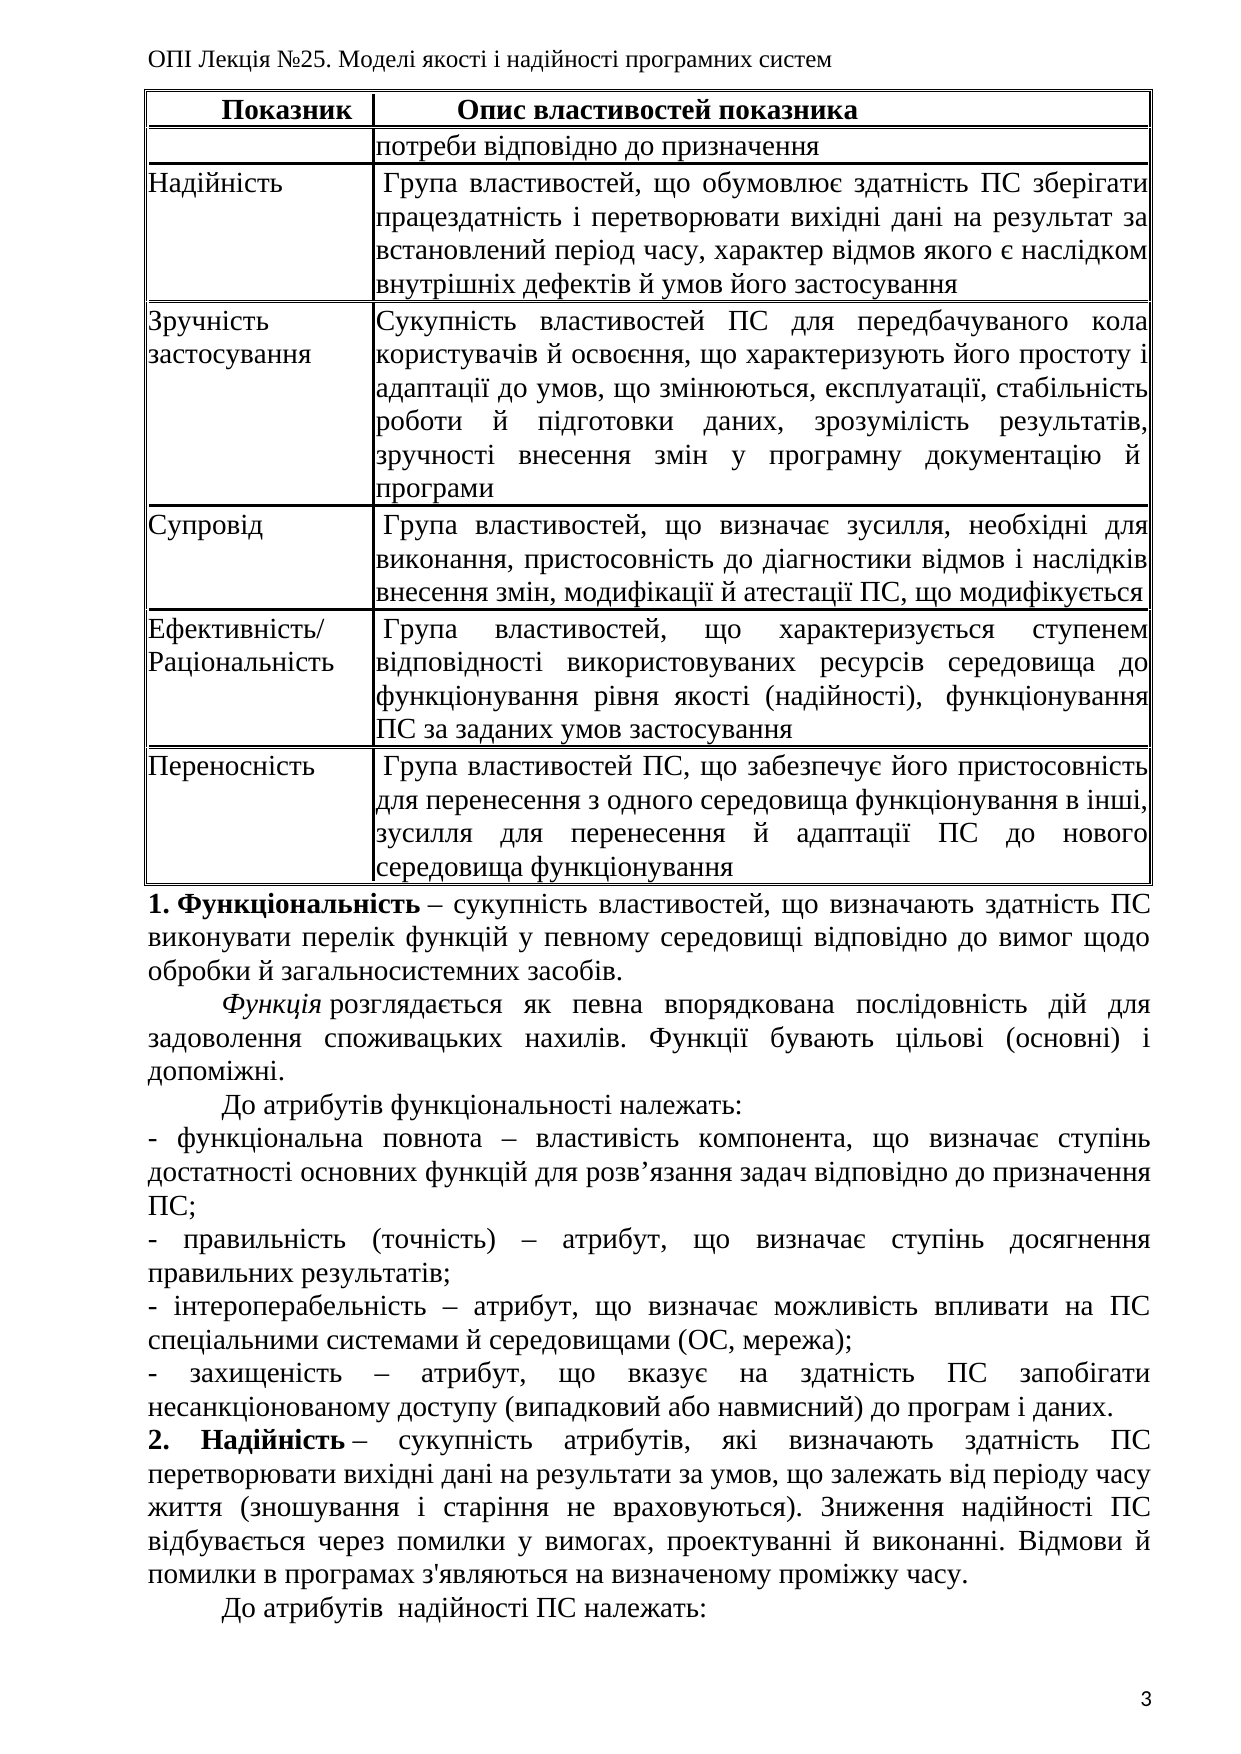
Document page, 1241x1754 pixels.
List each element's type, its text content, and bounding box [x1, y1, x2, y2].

text - захищеність – атрибут, що вказує на здатність ПС запобігати несанкціонованому доступу (випадковий або навмисний) до програм і даних. [148, 1355, 1152, 1422]
table_cell Група властивостей, що визначає зусилля, необхідні для виконання, пристосовність до діагностики відмов і наслідків внесення змін, модифікації й атестації ПС, що модифікується [375, 504, 1149, 608]
table_cell Ефективність/ Раціональність [145, 608, 372, 745]
table_cell Сукупність властивостей ПС для передбачуваного кола користувачів й освоєння, що характеризують його простоту і адаптації до умов, що змінюються, експлуатації, стабільність роботи й підготовки даних, зрозумілість результатів, зручності внесення змін у програмну документацію й програми [375, 300, 1150, 504]
table_cell Переносність [147, 745, 373, 883]
text - інтероперабельність – атрибут, що визначає можливість впливати на ПС спеціальними системами й середовищами (ОС, мережа); [148, 1288, 1152, 1355]
table_cell Зручність застосування [147, 300, 372, 504]
text 2. Надійність – сукупність атрибутів, які визначають здатність ПС перетворювати вихідні дані на результати за умов, що залежать від періоду часу життя (зношування і старіння не враховуються). Зниження надійності ПС відбувається через помилки у вимогах, проектуванні й виконанні. Відмови й помилки в програмах з'являються на визначеному проміжку часу. [148, 1422, 1152, 1590]
table_cell Група властивостей ПС, що забезпечує його пристосовність для перенесення з одного середовища функціонування в інші, зусилля для перенесення й адаптації ПС до нового середовища функціонування [373, 745, 1150, 883]
text До атрибутів функціональності належать: [148, 1087, 1152, 1121]
text - правильність (точність) – атрибут, що визначає ступінь досягнення правильних результатів; [148, 1221, 1152, 1288]
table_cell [375, 125, 1150, 162]
text До атрибутів надійності ПС належать: [148, 1590, 1152, 1624]
table_header Опис властивостей показника [373, 92, 1149, 125]
text Функція розглядається як певна впорядкована послідовність дій для задоволення споживацьких нахилів. Функції бувають цільові (основні) і допоміжні. [148, 986, 1152, 1087]
text 1. Функціональність – сукупність властивостей, що визначають здатність ПС виконувати перелік функцій у певному середовищі відповідно до вимог щодо обробки й загальносистемних засобів. [148, 886, 1152, 986]
table_cell Функціональність [147, 125, 372, 162]
table_cell Група властивостей, що характеризується ступенем відповідності використовуваних ресурсів середовища до функціонування рівня якості (надійності), функціонування ПС за заданих умов застосування [375, 608, 1151, 745]
table_cell Група властивостей, що обумовлює здатність ПС зберігати працездатність і перетворювати вихідні дані на результат за встановлений період часу, характер відмов якого є наслідком внутрішніх дефектів й умов його застосування [375, 162, 1149, 299]
text - функціональна повнота – властивість компонента, що визначає ступінь достатності основних функцій для розв’язання задач відповідно до призначення ПС; [148, 1121, 1152, 1221]
table_cell Надійність [147, 162, 372, 299]
table_header Показник [147, 92, 373, 125]
table_cell Супровід [147, 504, 372, 608]
